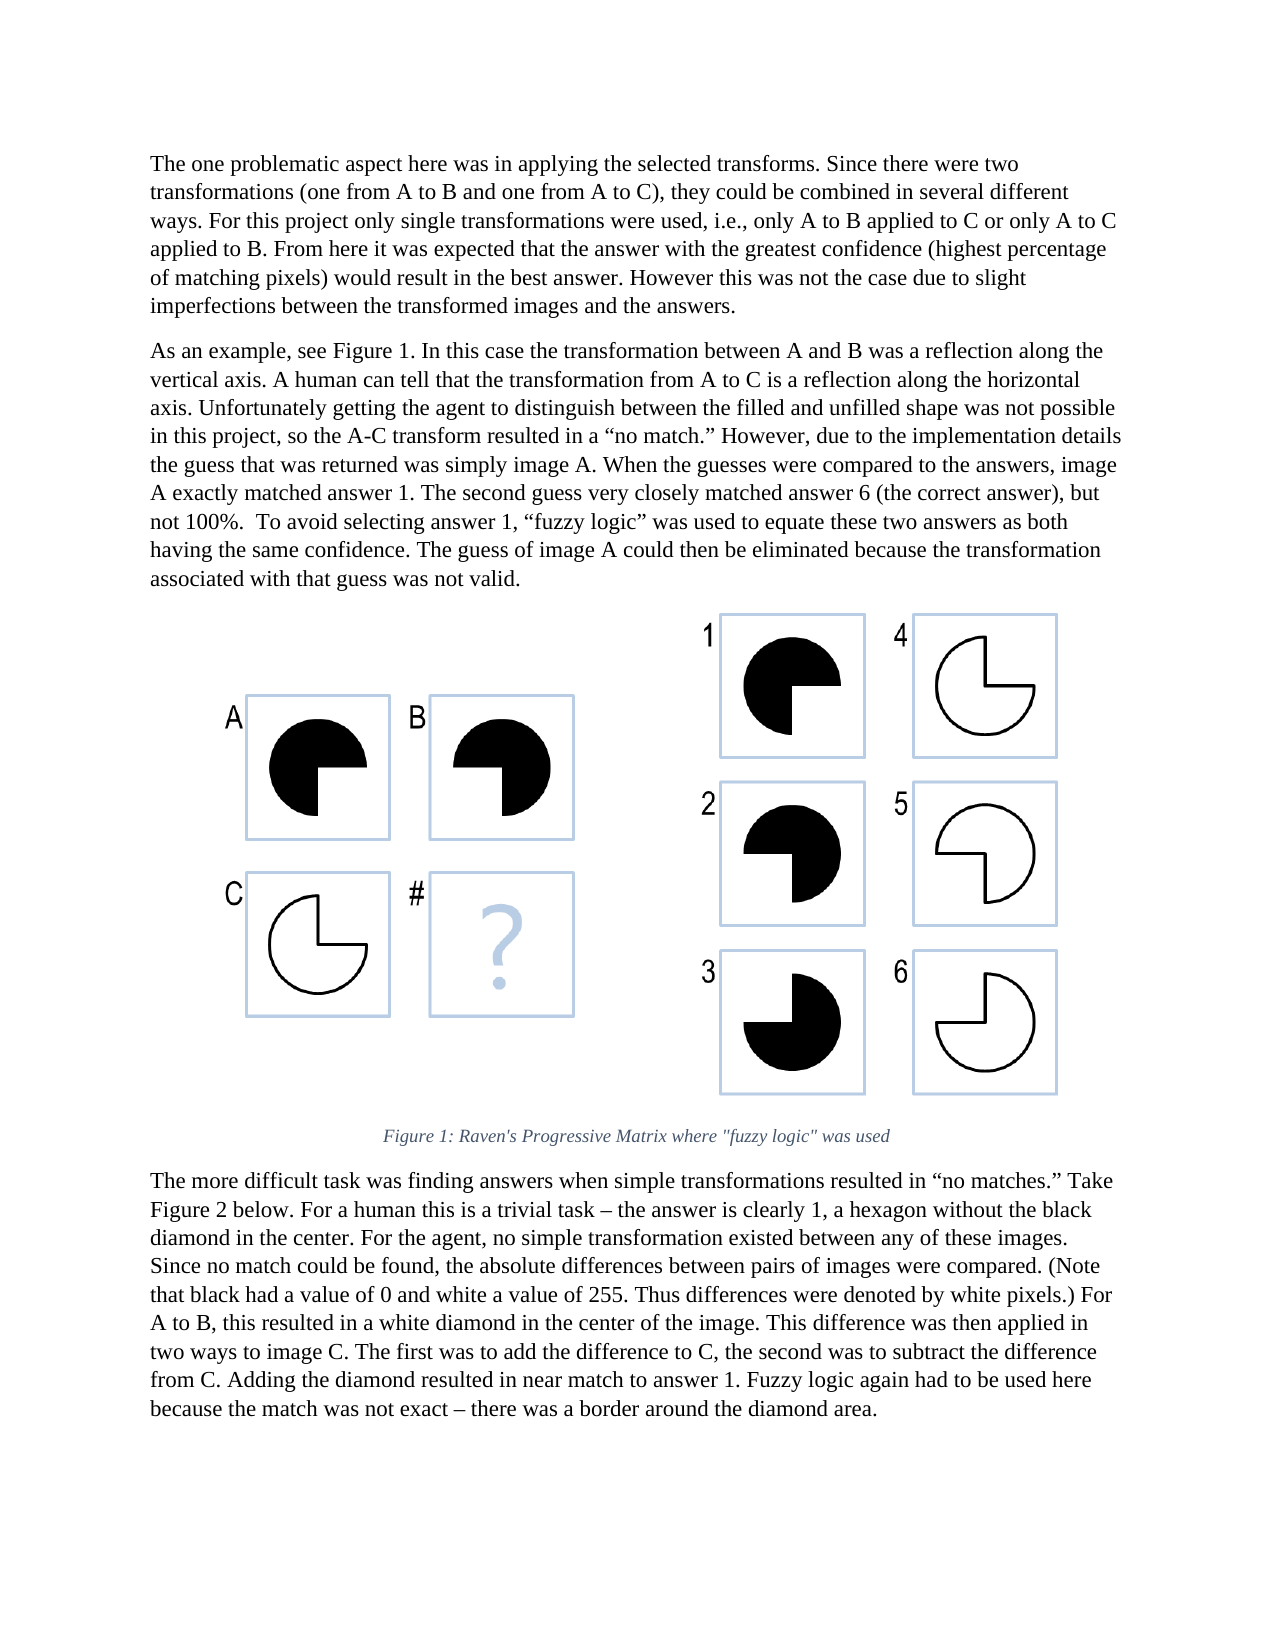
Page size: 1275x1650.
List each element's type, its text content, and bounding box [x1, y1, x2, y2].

text As an example, see Figure 1. In this case the transformation between A and B was a reflection along the vertical axis. A human can tell that the transformation from A to C is a reflection along the horizontal axis. Unfortunately getting the agent to distinguish between the filled and unfilled shape was not possible in this project, so the A-C transform resulted in a “no match.” However, due to the implementation details the guess that was returned was simply image A. When the guesses were compared to the answers, image A exactly matched answer 1. The second guess very closely matched answer 6 (the correct answer), but not 100%. To avoid selecting answer 1, “fuzzy logic” was used to equate these two answers as both having the same confidence. The guess of image A could then be eliminated because the transformation associated with that guess was not valid. [150, 337, 1125, 591]
text The more difficult task was finding answers when simple transformations resulted in “no matches.” Take Figure 2 below. For a human this is a trivial task – the answer is clearly 1, a hexagon without the black diamond in the center. For the agent, no simple transformation existed between any of these images. Since no match could be found, the absolute differences between pairs of images were compared. (Note that black had a value of 0 and white a value of 255. Thus differences were denoted by white pixels.) For A to B, this resulted in a white diamond in the center of the image. This difference was then applied in two ways to image C. The first was to add the difference to C, the second was to subtract the difference from C. Adding the diamond resulted in near match to answer 1. Fuzzy logic again had to be used here because the match was not exact – there was a border around the diamond area. [150, 1167, 1125, 1421]
picture [211, 610, 1064, 1107]
